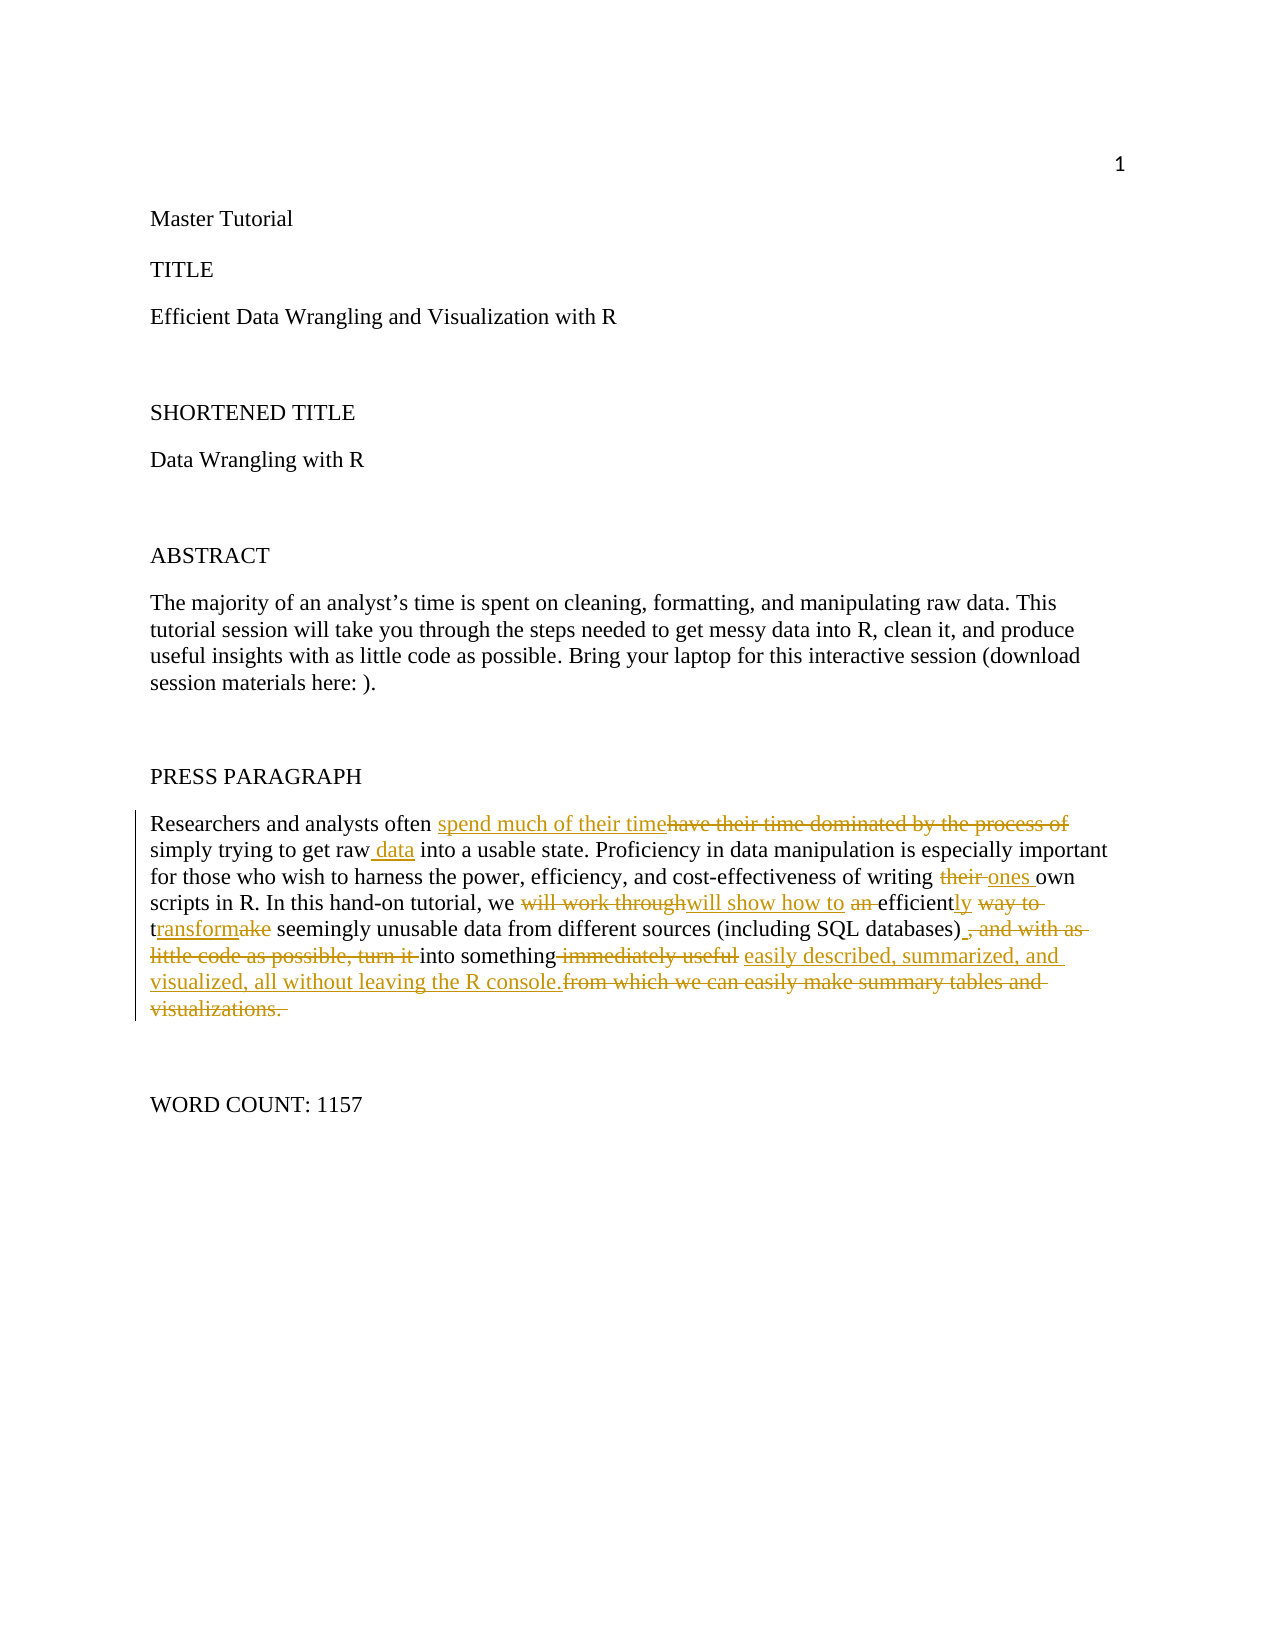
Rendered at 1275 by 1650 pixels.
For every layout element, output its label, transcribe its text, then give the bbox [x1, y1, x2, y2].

text The majority of an analyst’s time is spent on cleaning, formatting, and manipulating raw data. This tutorial session will take you through the steps needed to get messy data into R, clean it, and produce useful insights with as little code as possible. Bring your laptop for this interactive session (download session materials here: ). [150, 589, 1125, 695]
text WORD COUNT: 1157 [150, 1091, 1125, 1117]
text SHORTENED TITLE [150, 399, 1125, 425]
text Efficient Data Wrangling and Visualization with R [150, 303, 1125, 329]
text ABSTRACT [150, 542, 1125, 569]
text Researchers and analysts often simply trying to get raw into a usable state. Proficiency in data manipulation is especially important for those who wish to harness the power, efficiency, and cost-effectiveness of writing own scripts in R. In this hand-on tutorial, we efficient t seemingly unusable data from different sources (including SQL databases)into something [150, 810, 1125, 1021]
text Data Wrangling with R [150, 446, 1125, 473]
text PRESS PARAGRAPH [150, 763, 1125, 789]
text TITLE [150, 256, 1125, 282]
text Master Tutorial [150, 205, 1125, 231]
